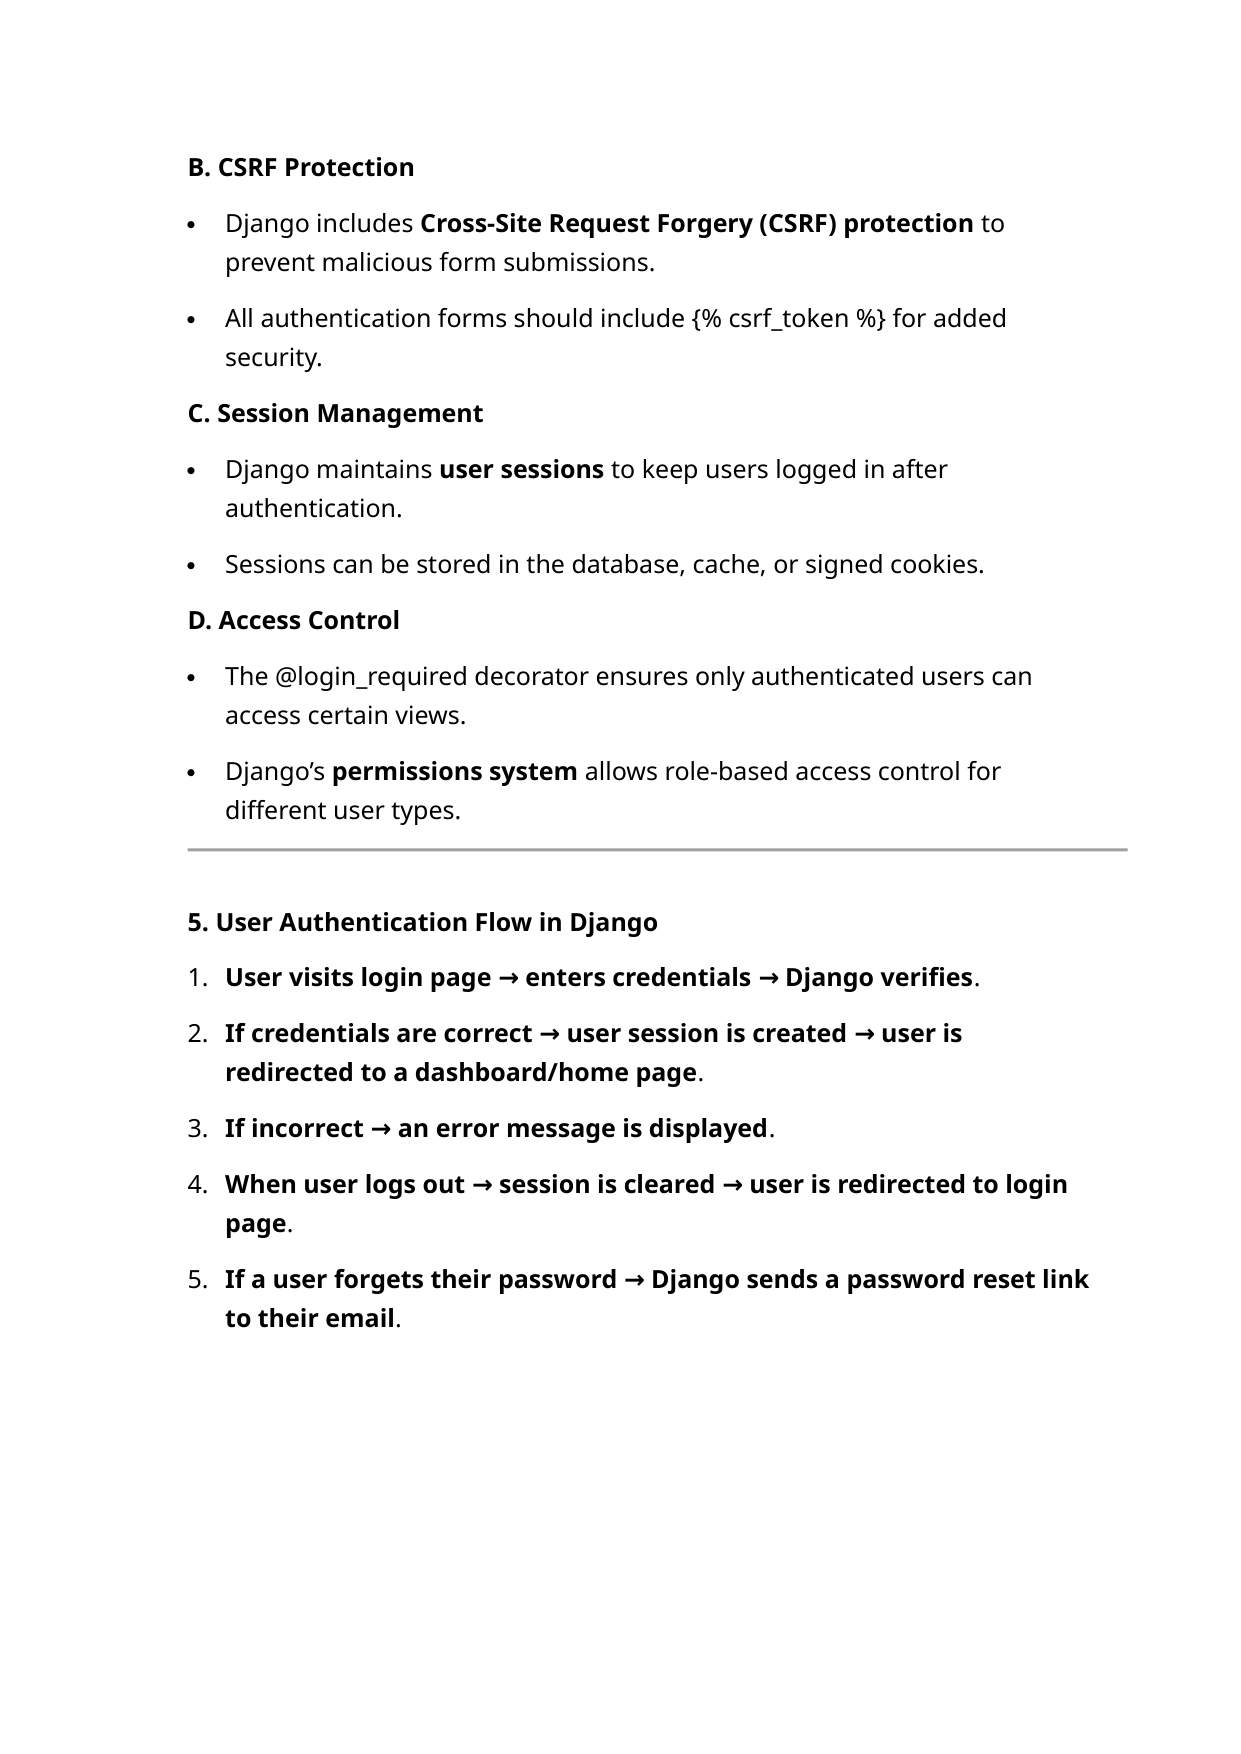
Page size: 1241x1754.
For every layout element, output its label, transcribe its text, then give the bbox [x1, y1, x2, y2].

text 5. User Authentication Flow in Django [187, 904, 1090, 938]
text B. CSRF Protection [187, 150, 1090, 184]
list If a user forgets their password → Django sends a password reset link to their email. [187, 1262, 1090, 1335]
list Django includes Cross-Site Request Forgery (CSRF) protection to prevent malicious form submissions. [187, 206, 1090, 279]
text C. Session Management [187, 396, 1090, 430]
list Django’s permissions system allows role-based access control for different user types. [187, 753, 1090, 827]
list All authentication forms should include {% csrf_token %} for added security. [187, 301, 1090, 374]
list Django maintains user sessions to keep users logged in after authentication. [187, 452, 1090, 525]
list If incorrect → an error message is displayed. [187, 1111, 1090, 1145]
list User visits login page → enters credentials → Django verifies. [187, 960, 1090, 994]
list The @login_required decorator ensures only authenticated users can access certain views. [187, 658, 1090, 732]
list When user logs out → session is cleared → user is redirected to login page. [187, 1167, 1090, 1240]
list If credentials are correct → user session is created → user is redirected to a dashboard/home page. [187, 1016, 1090, 1089]
text D. Access Control [187, 602, 1090, 637]
list Sessions can be stored in the database, cache, or signed cookies. [187, 547, 1090, 581]
